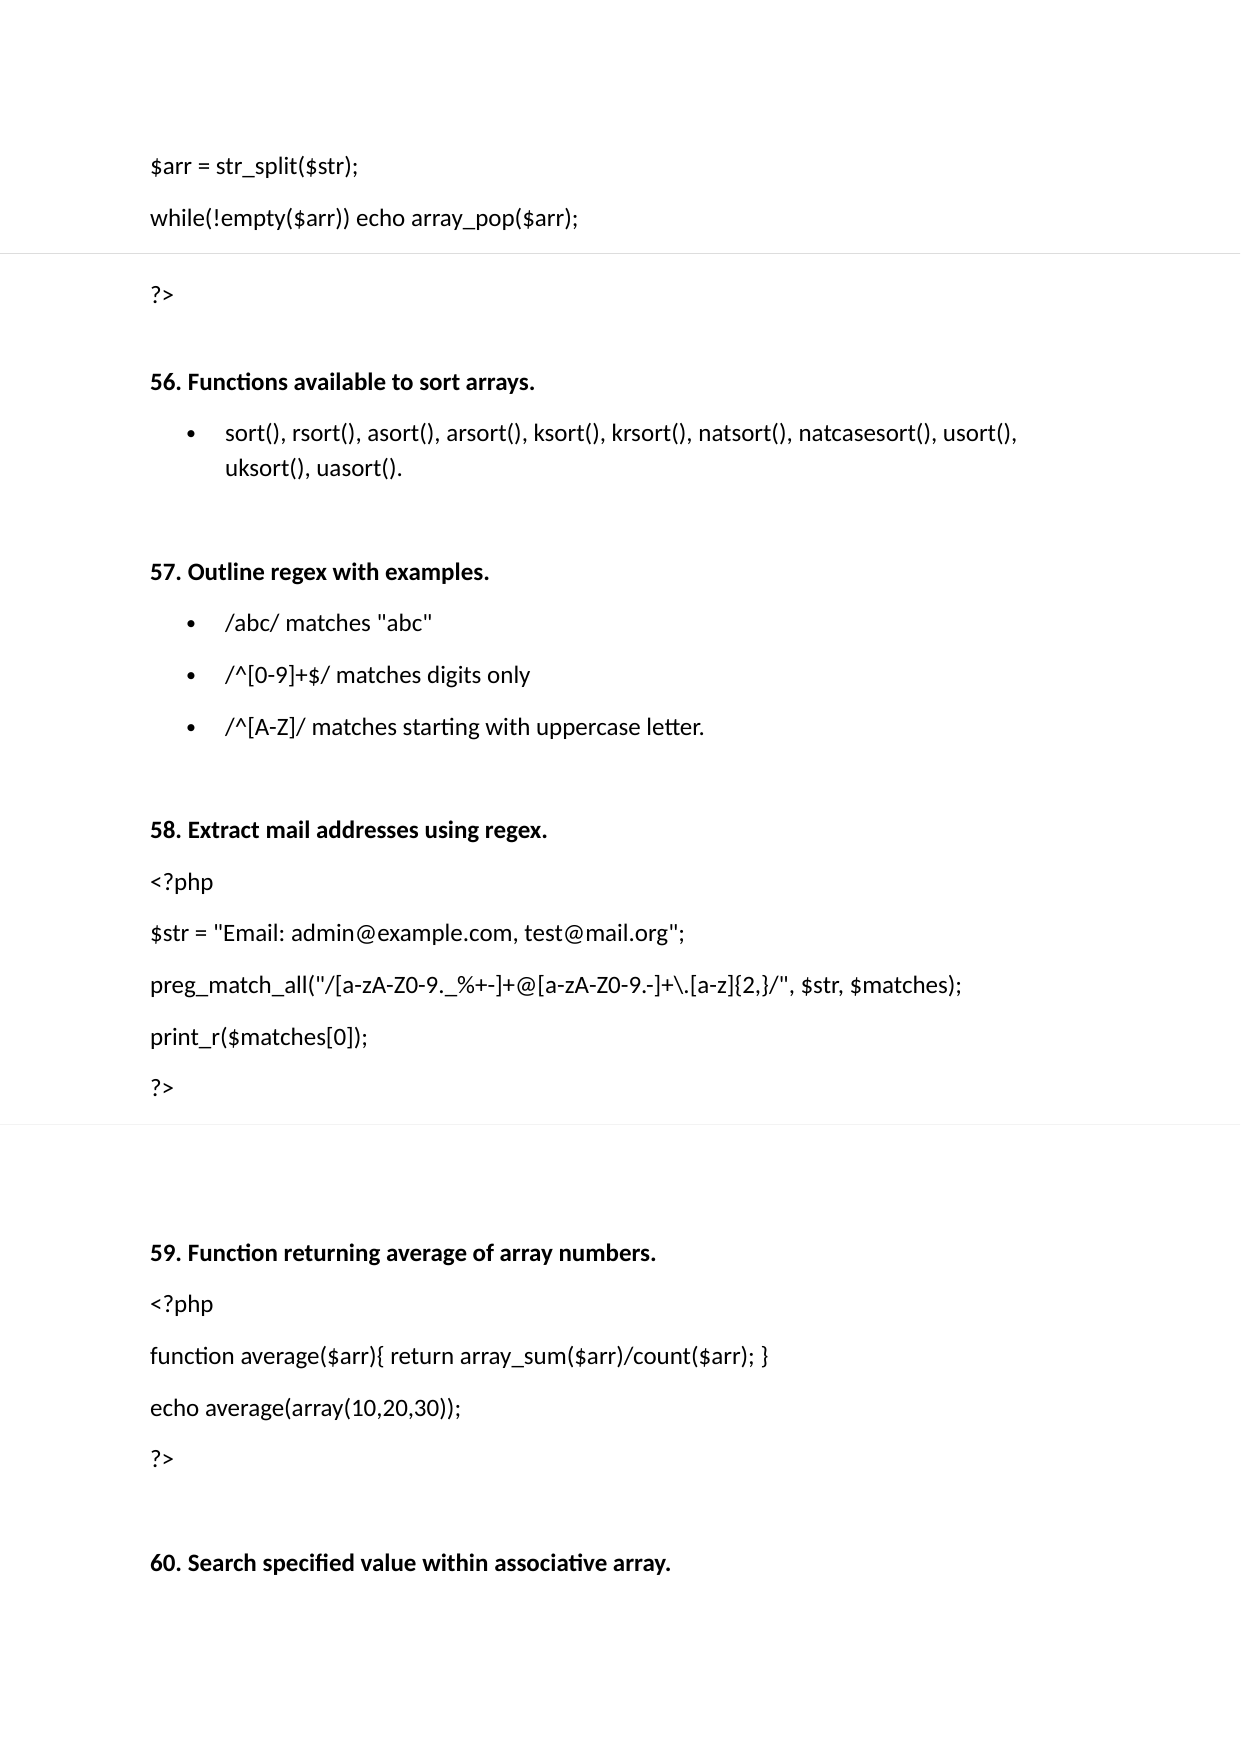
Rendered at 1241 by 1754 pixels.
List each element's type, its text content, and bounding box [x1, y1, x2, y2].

text print_r($matches[0]); [150, 1021, 1090, 1051]
text ?> [150, 1073, 1090, 1103]
text 58. Extract mail addresses using regex. [150, 814, 1090, 845]
text 57. Outline regex with examples. [150, 556, 1090, 586]
text ?> [150, 254, 1090, 345]
list /^[0-9]+$/ matches digits only [187, 659, 1090, 690]
text ?> [150, 1443, 1090, 1474]
text function average($arr){ return array_sum($arr)/count($arr); } [150, 1340, 1090, 1371]
text 56. Functions available to sort arrays. [150, 366, 1090, 396]
text 59. Function returning average of array numbers. [150, 1237, 1090, 1267]
text 60. Search specified value within associative array. [150, 1547, 1090, 1577]
list /^[A-Z]/ matches starting with uppercase letter. [187, 711, 1090, 741]
text $str = "Email: admin@example.com, test@mail.org"; [150, 918, 1090, 948]
text $arr = str_split($str); [150, 150, 1090, 181]
text preg_match_all("/[a-zA-Z0-9._%+-]+@[a-zA-Z0-9.-]+\.[a-z]{2,}/", $str, $matches); [150, 969, 1090, 1000]
text <?php [150, 866, 1090, 896]
text echo average(array(10,20,30)); [150, 1392, 1090, 1422]
list /abc/ matches "abc" [187, 608, 1090, 638]
text while(!empty($arr)) echo array_pop($arr); [150, 202, 1090, 232]
list sort(), rsort(), asort(), arsort(), ksort(), krsort(), natsort(), natcasesort(), usort(), uksort(), uasort(). [187, 418, 1090, 483]
text <?php [150, 1288, 1090, 1319]
